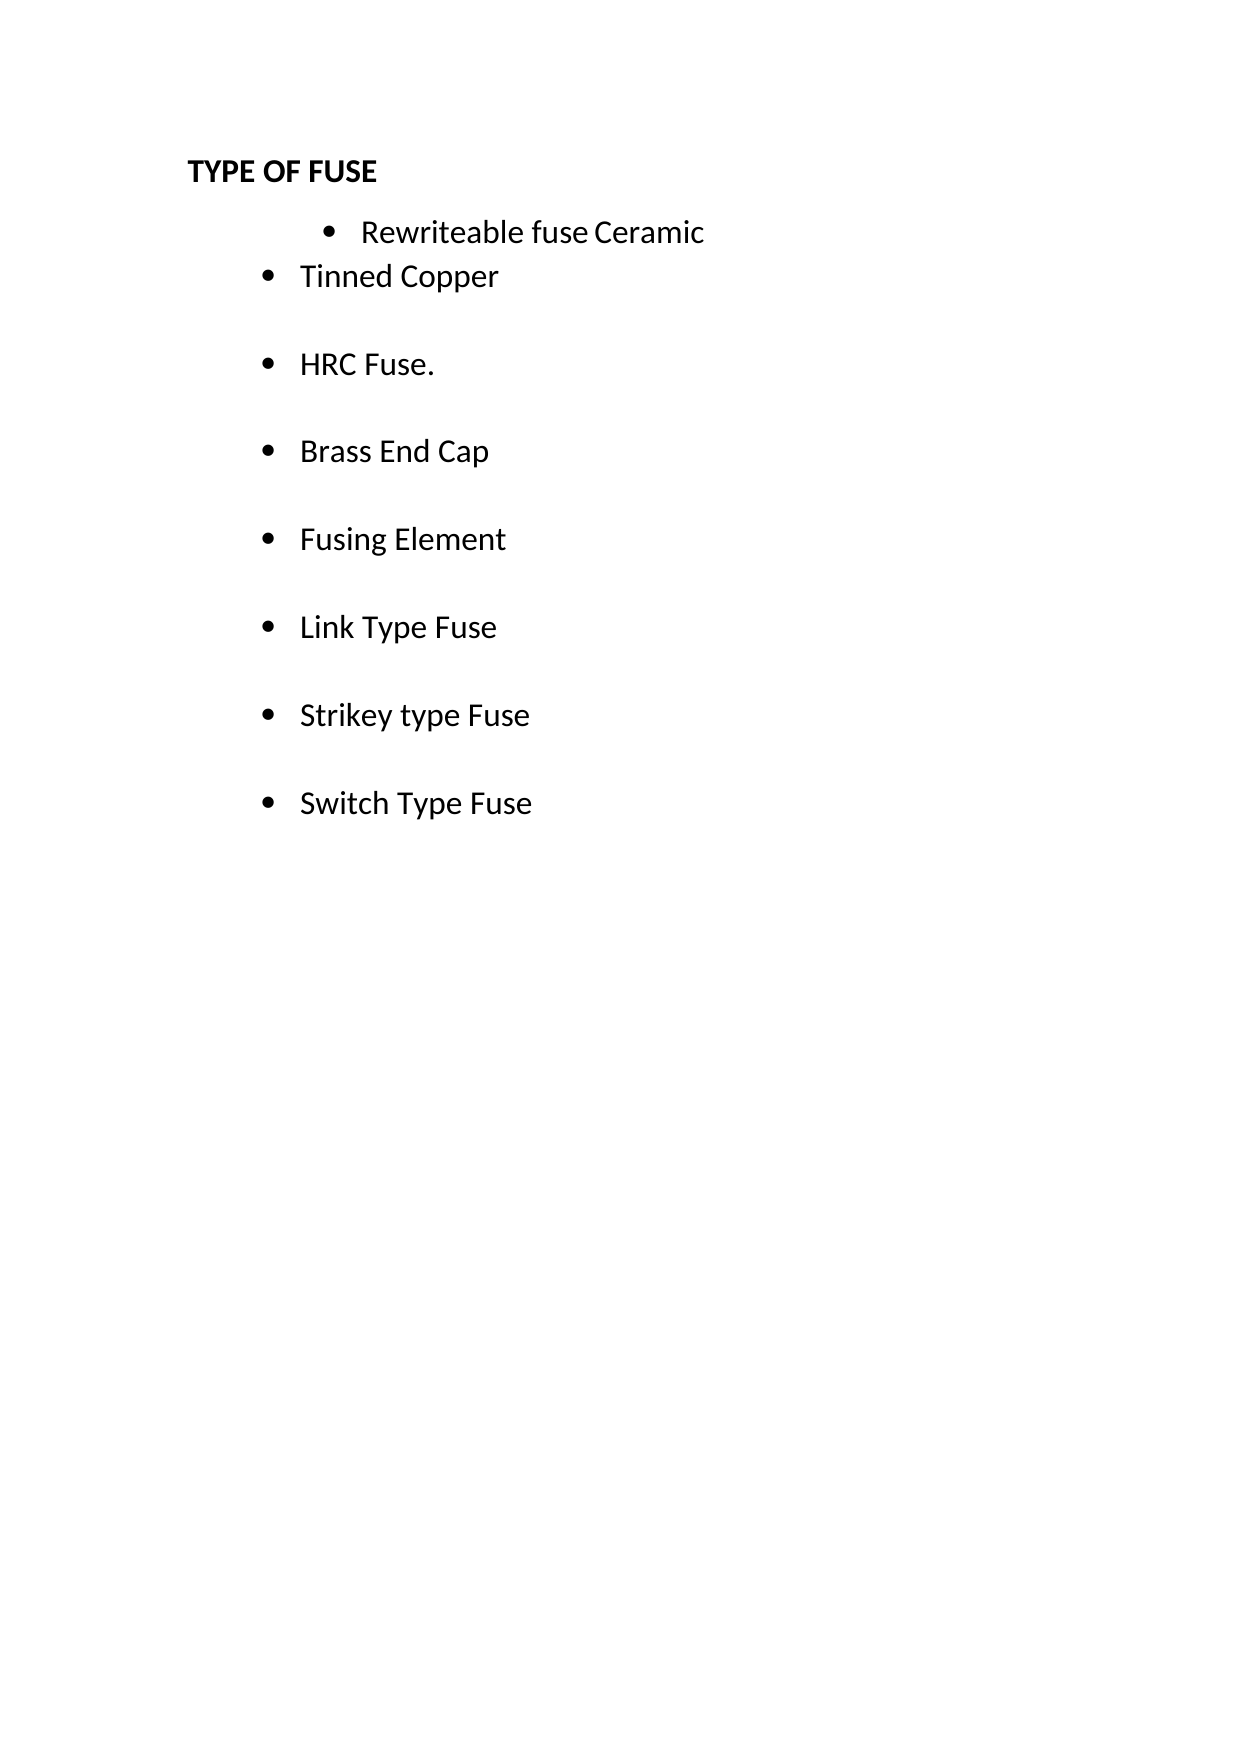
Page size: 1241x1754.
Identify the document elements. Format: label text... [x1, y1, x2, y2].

list Link Type Fuse [262, 606, 1090, 647]
list Tinned Copper [262, 254, 1090, 295]
text TYPE OF FUSE [187, 150, 1090, 191]
list Fusing Element [262, 518, 1090, 559]
list Switch Type Fuse [262, 782, 1090, 823]
list HRC Fuse. [262, 342, 1090, 383]
list Rewriteable fuse Ceramic [323, 211, 1090, 251]
list Strikey type Fuse [262, 694, 1090, 735]
list Brass End Cap [262, 430, 1090, 471]
